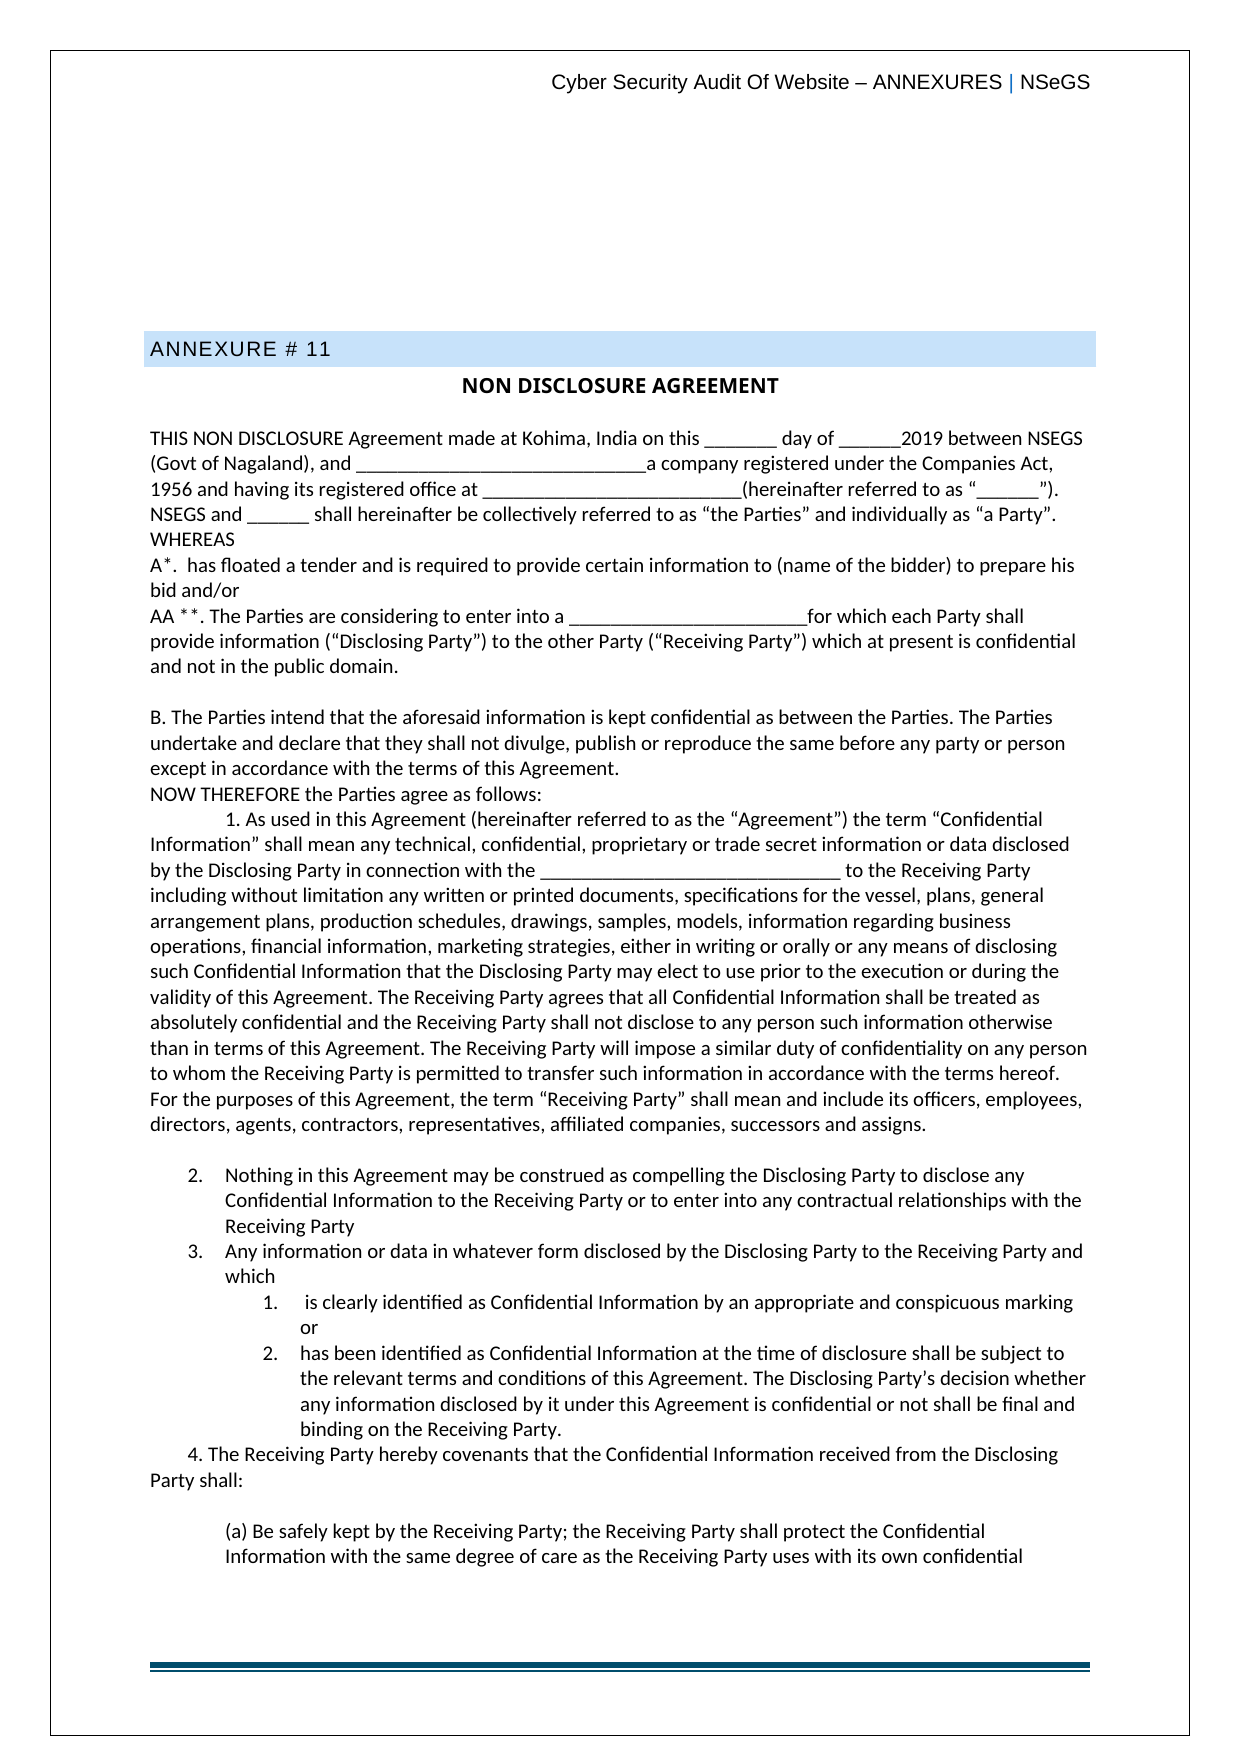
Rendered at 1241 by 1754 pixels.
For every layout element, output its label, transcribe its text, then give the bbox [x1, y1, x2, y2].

list Nothing in this Agreement may be construed as compelling the Disclosing Party to disclose any Confidential Information to the Receiving Party or to enter into any contractual relationships with the Receiving Party [187, 1162, 1090, 1238]
text B. The Parties intend that the aforesaid information is kept confidential as between the Parties. The Parties undertake and declare that they shall not divulge, publish or reproduce the same before any party or person except in accordance with the terms of this Agreement. [150, 704, 1090, 781]
text 1. As used in this Agreement (hereinafter referred to as the “Agreement”) the term “Confidential Information” shall mean any technical, confidential, proprietary or trade secret information or data disclosed by the Disclosing Party in connection with the _____________________________ to the Receiving Party including without limitation any written or printed documents, specifications for the vessel, plans, general arrangement plans, production schedules, drawings, samples, models, information regarding business operations, financial information, marketing strategies, either in writing or orally or any means of disclosing such Confidential Information that the Disclosing Party may elect to use prior to the execution or during the validity of this Agreement. The Receiving Party agrees that all Confidential Information shall be treated as absolutely confidential and the Receiving Party shall not disclose to any person such information otherwise than in terms of this Agreement. The Receiving Party will impose a similar duty of confidentiality on any person to whom the Receiving Party is permitted to transfer such information in accordance with the terms hereof. For the purposes of this Agreement, the term “Receiving Party” shall mean and include its officers, employees, directors, agents, contractors, representatives, affiliated companies, successors and assigns. [150, 806, 1090, 1137]
text 4. The Receiving Party hereby covenants that the Confidential Information received from the Disclosing Party shall: [150, 1442, 1090, 1492]
list has been identified as Confidential Information at the time of disclosure shall be subject to the relevant terms and conditions of this Agreement. The Disclosing Party’s decision whether any information disclosed by it under this Agreement is confidential or not shall be final and binding on the Receiving Party. [262, 1340, 1090, 1442]
text NON DISCLOSURE AGREEMENT [150, 371, 1090, 399]
text A*. has floated a tender and is required to provide certain information to (name of the bidder) to prepare his bid and/or [150, 552, 1090, 603]
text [225, 1518, 1090, 1569]
list Any information or data in whatever form disclosed by the Disclosing Party to the Receiving Party and which [187, 1238, 1090, 1289]
text AA **. The Parties are considering to enter into a _______________________for which each Party shall provide information (“Disclosing Party”) to the other Party (“Receiving Party”) which at present is confidential and not in the public domain. [150, 603, 1090, 679]
subtitle ANNEXURE # 11 [150, 337, 1090, 361]
list is clearly identified as Confidential Information by an appropriate and conspicuous marking or [262, 1289, 1090, 1340]
text THIS NON DISCLOSURE Agreement made at Kohima, India on this _______ day of ______2019 between NSEGS (Govt of Nagaland), and ____________________________a company registered under the Companies Act, 1956 and having its registered office at _________________________(hereinafter referred to as “______”). NSEGS and ______ shall hereinafter be collectively referred to as “the Parties” and individually as “a Party”. WHEREAS [150, 425, 1090, 552]
text NOW THEREFORE the Parties agree as follows: [150, 781, 1090, 806]
